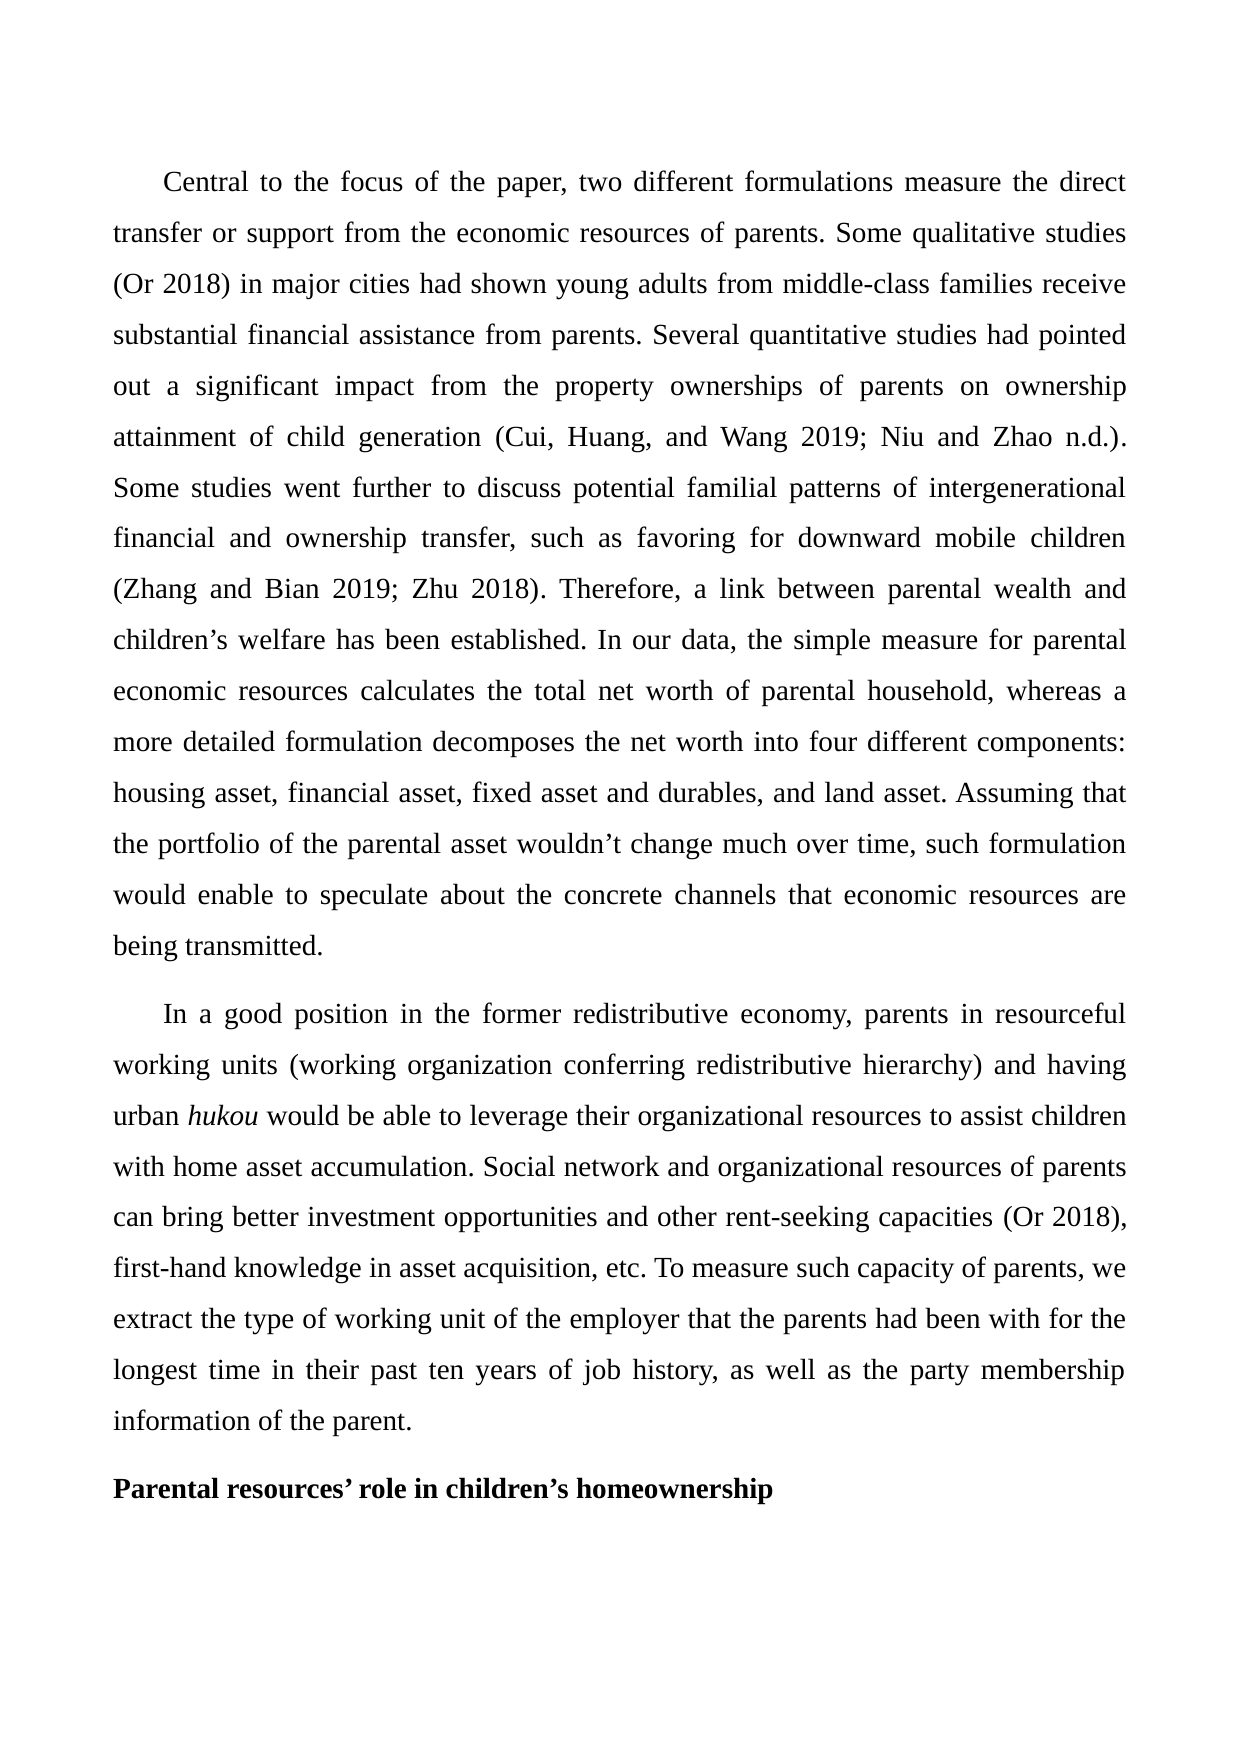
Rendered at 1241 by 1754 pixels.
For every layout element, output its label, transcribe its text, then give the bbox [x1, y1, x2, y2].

text In a good position in the former redistributive economy, parents in resourceful working units (working organization conferring redistributive hierarchy) and having urban hukou would be able to leverage their organizational resources to assist children with home asset accumulation. Social network and organizational resources of parents can bring better investment opportunities and other rent-seeking capacities (Or 2018), first-hand knowledge in asset acquisition, etc. To measure such capacity of parents, we extract the type of working unit of the employer that the parents had been with for the longest time in their past ten years of job history, as well as the party membership information of the parent. [113, 996, 1127, 1437]
text Parental resources’ role in children’s homeownership [113, 1471, 1127, 1505]
text Central to the focus of the paper, two different formulations measure the direct transfer or support from the economic resources of parents. Some qualitative studies (Or 2018) in major cities had shown young adults from middle-class families receive substantial financial assistance from parents. Several quantitative studies had pointed out a significant impact from the property ownerships of parents on ownership attainment of child generation (Cui, Huang, and Wang 2019; Niu and Zhao n.d.). Some studies went further to discuss potential familial patterns of intergenerational financial and ownership transfer, such as favoring for downward mobile children (Zhang and Bian 2019; Zhu 2018). Therefore, a link between parental wealth and children’s welfare has been established. In our data, the simple measure for parental economic resources calculates the total net worth of parental household, whereas a more detailed formulation decomposes the net worth into four different components: housing asset, financial asset, fixed asset and durables, and land asset. Assuming that the portfolio of the parental asset wouldn’t change much over time, such formulation would enable to speculate about the concrete channels that economic resources are being transmitted. [113, 164, 1127, 962]
